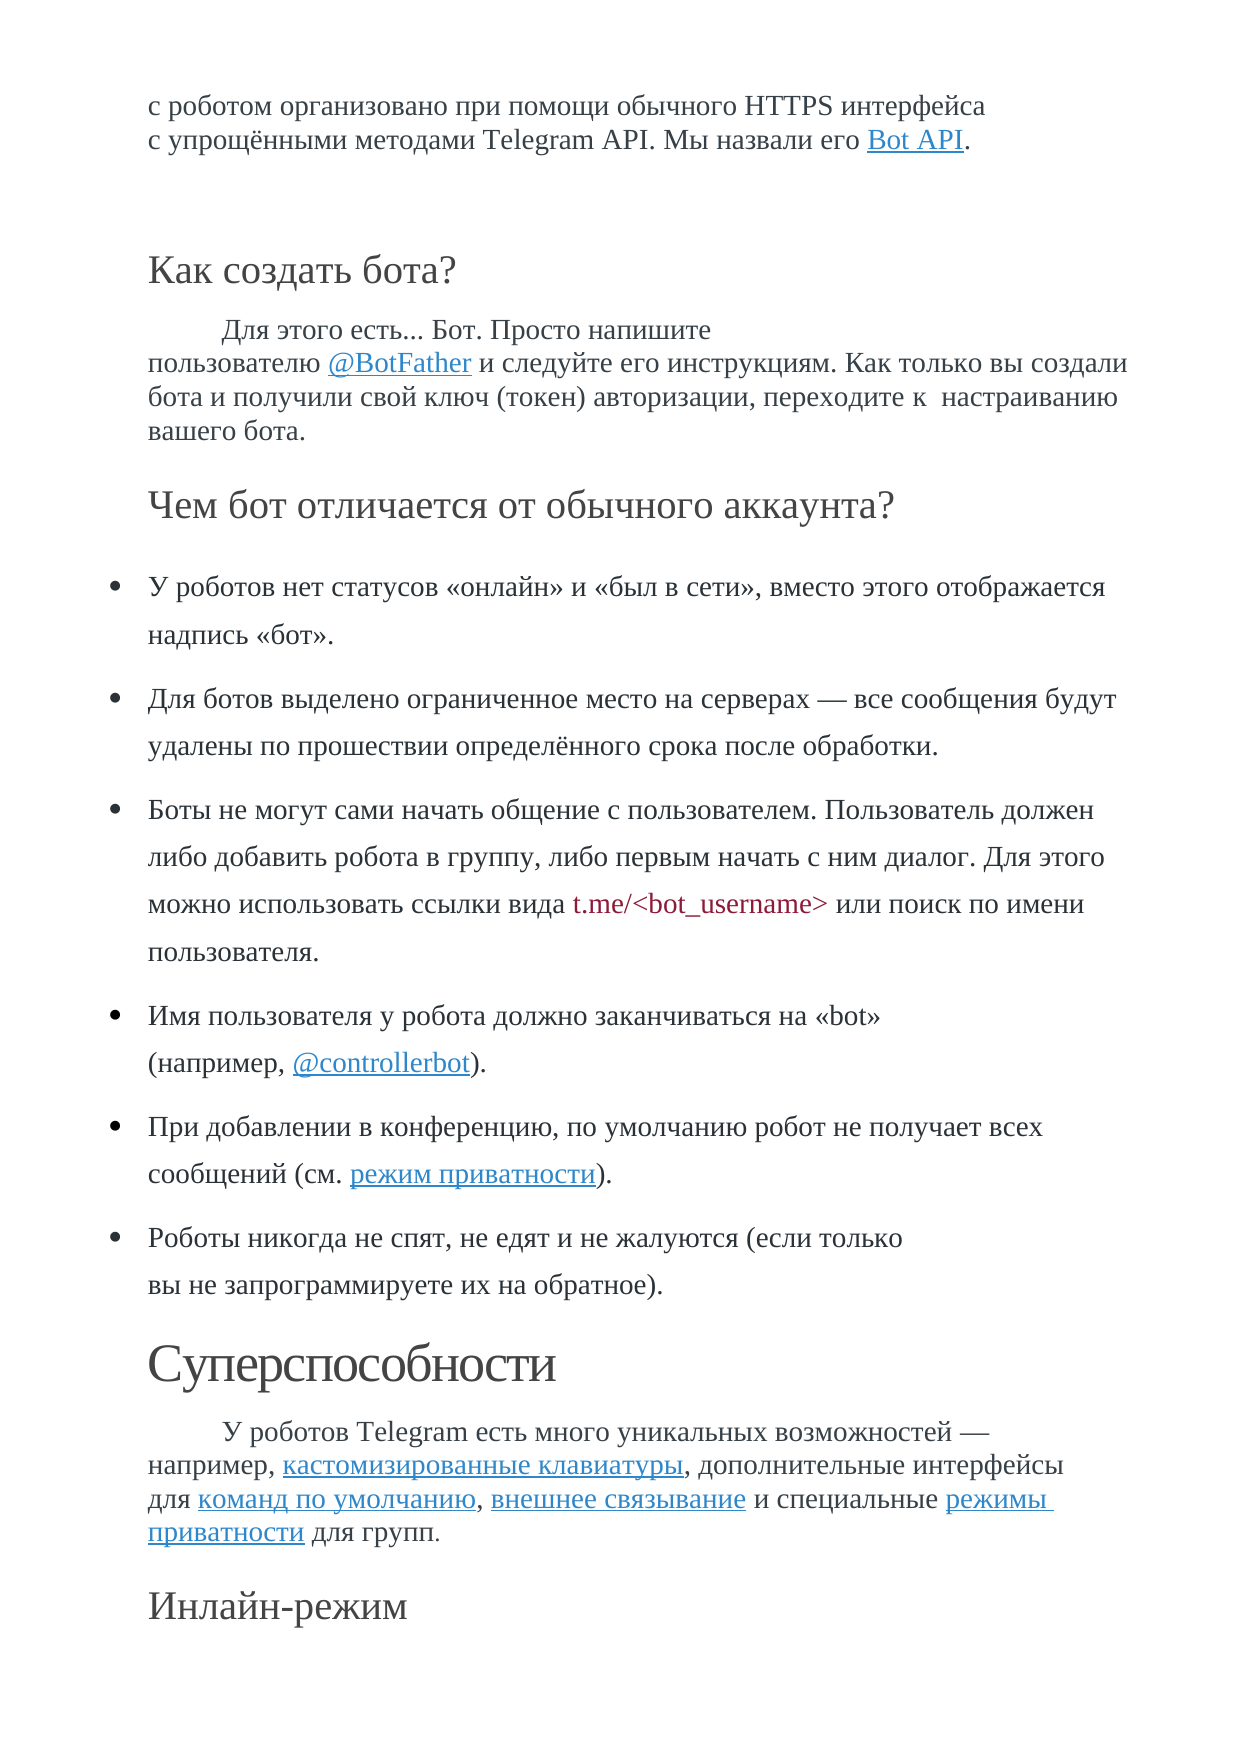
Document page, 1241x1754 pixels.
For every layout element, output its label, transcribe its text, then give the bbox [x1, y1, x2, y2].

list У роботов нет статусов «онлайн» и «был в сети», вместо этого отображается надпись «бот». [110, 556, 1152, 650]
list Как создать бота? [148, 245, 1152, 292]
list Роботы никогда не спят, не едят и не жалуются (если только вы не запрограммируете их на обратное). [110, 1207, 1152, 1301]
list Инлайн-режим [148, 1582, 1152, 1628]
text У роботов Telegram есть много уникальных возможностей — например, кастомизированные клавиатуры, дополнительные интерфейсы для команд по умолчанию, внешнее связывание и специальные режимы приватности для групп. [148, 1414, 1152, 1548]
text Для этого есть... Бот. Просто напишите пользователю @BotFather и следуйте его инструкциям. Как только вы создали бота и получили свой ключ (токен) авторизации, переходите к настраиванию вашего бота. [148, 312, 1152, 446]
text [148, 88, 1152, 156]
list Суперспособности [148, 1331, 1152, 1393]
list Имя пользователя у робота должно заканчиваться на «bot» (например, @controllerbot). [110, 984, 1152, 1078]
list Чем бот отличается от обычного аккаунта? [148, 480, 1152, 527]
list Для ботов выделено ограниченное место на серверах — все сообщения будут удалены по прошествии определённого срока после обработки. [110, 667, 1152, 762]
list Боты не могут сами начать общение с пользователем. Пользователь должен либо добавить робота в группу, либо первым начать с ним диалог. Для этого можно использовать ссылки вида t.me/<bot_username> или поиск по имени пользователя. [110, 778, 1152, 967]
list При добавлении в конференцию, по умолчанию робот не получает всех сообщений (см. режим приватности). [110, 1095, 1152, 1190]
